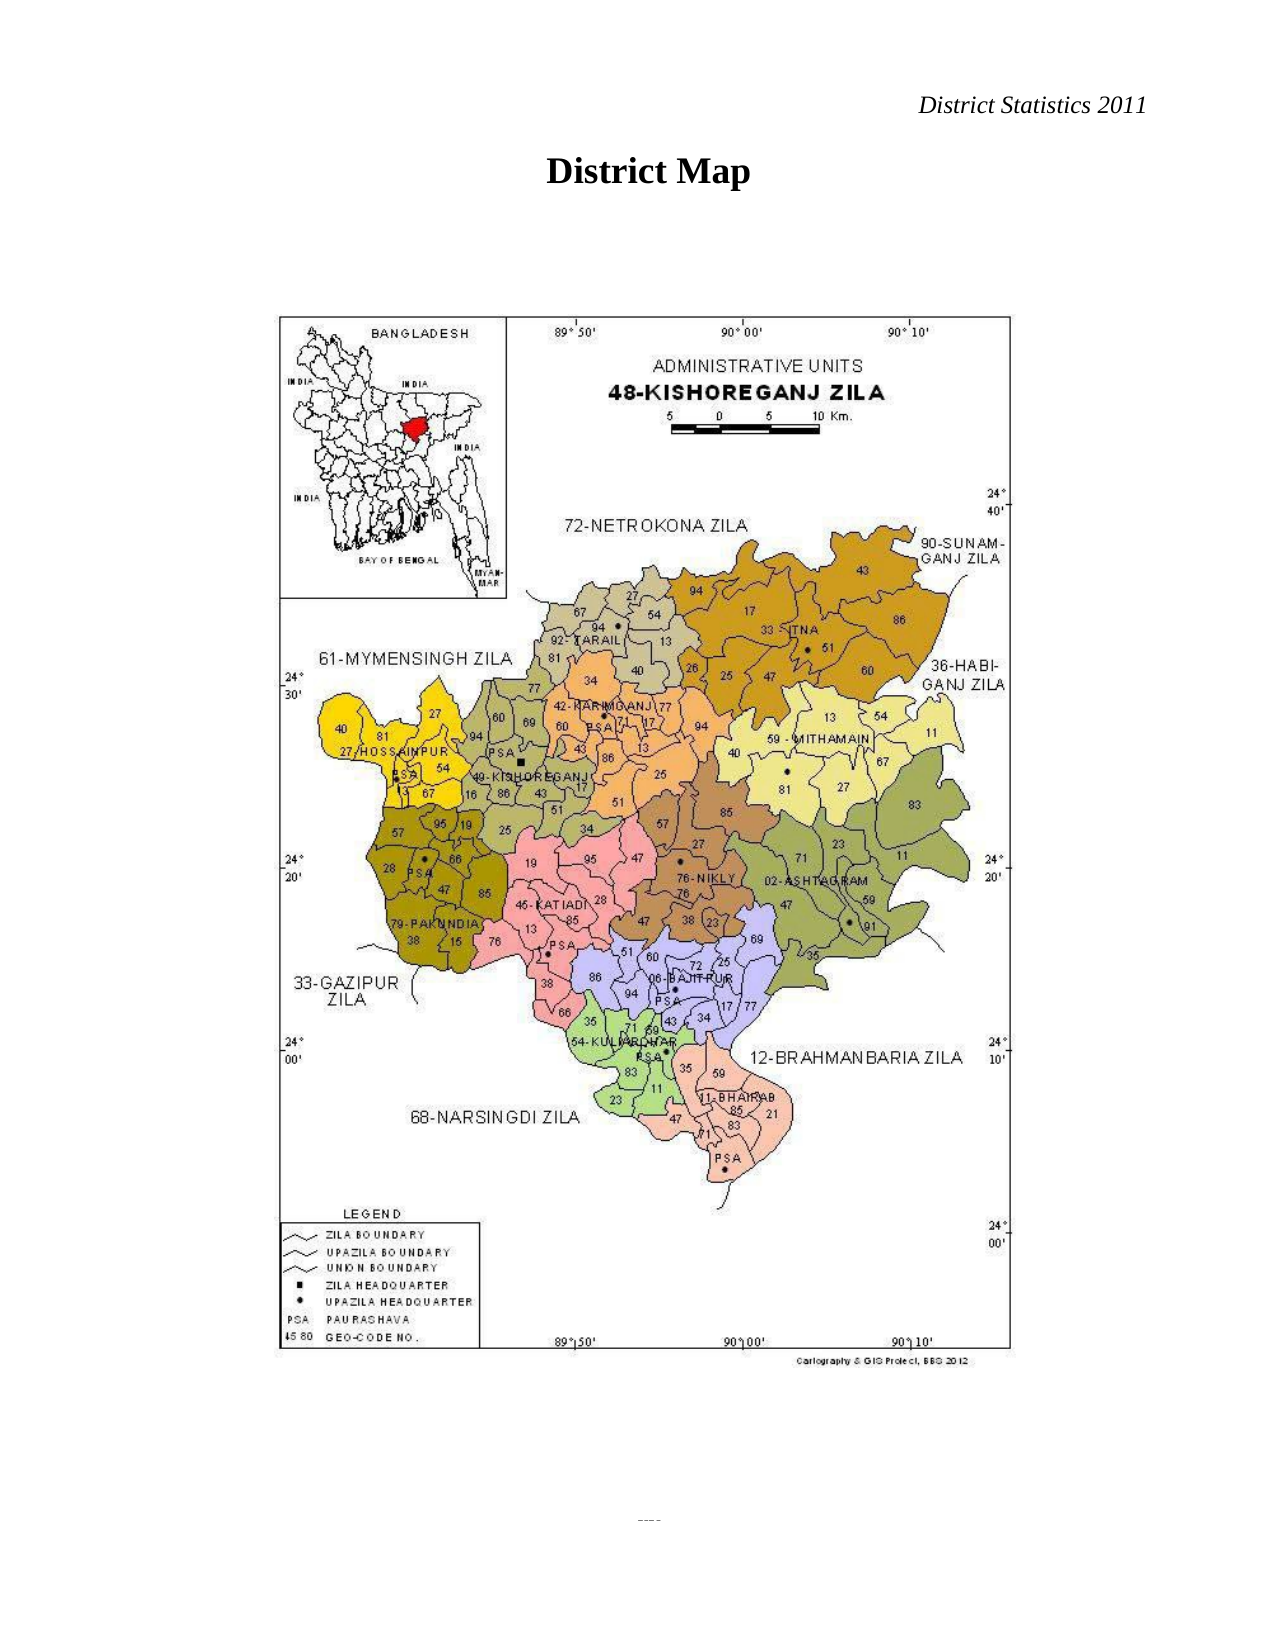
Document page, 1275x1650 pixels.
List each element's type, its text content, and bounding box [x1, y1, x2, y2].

subtitle District Map [133, 148, 1164, 191]
picture [273, 314, 1016, 1368]
